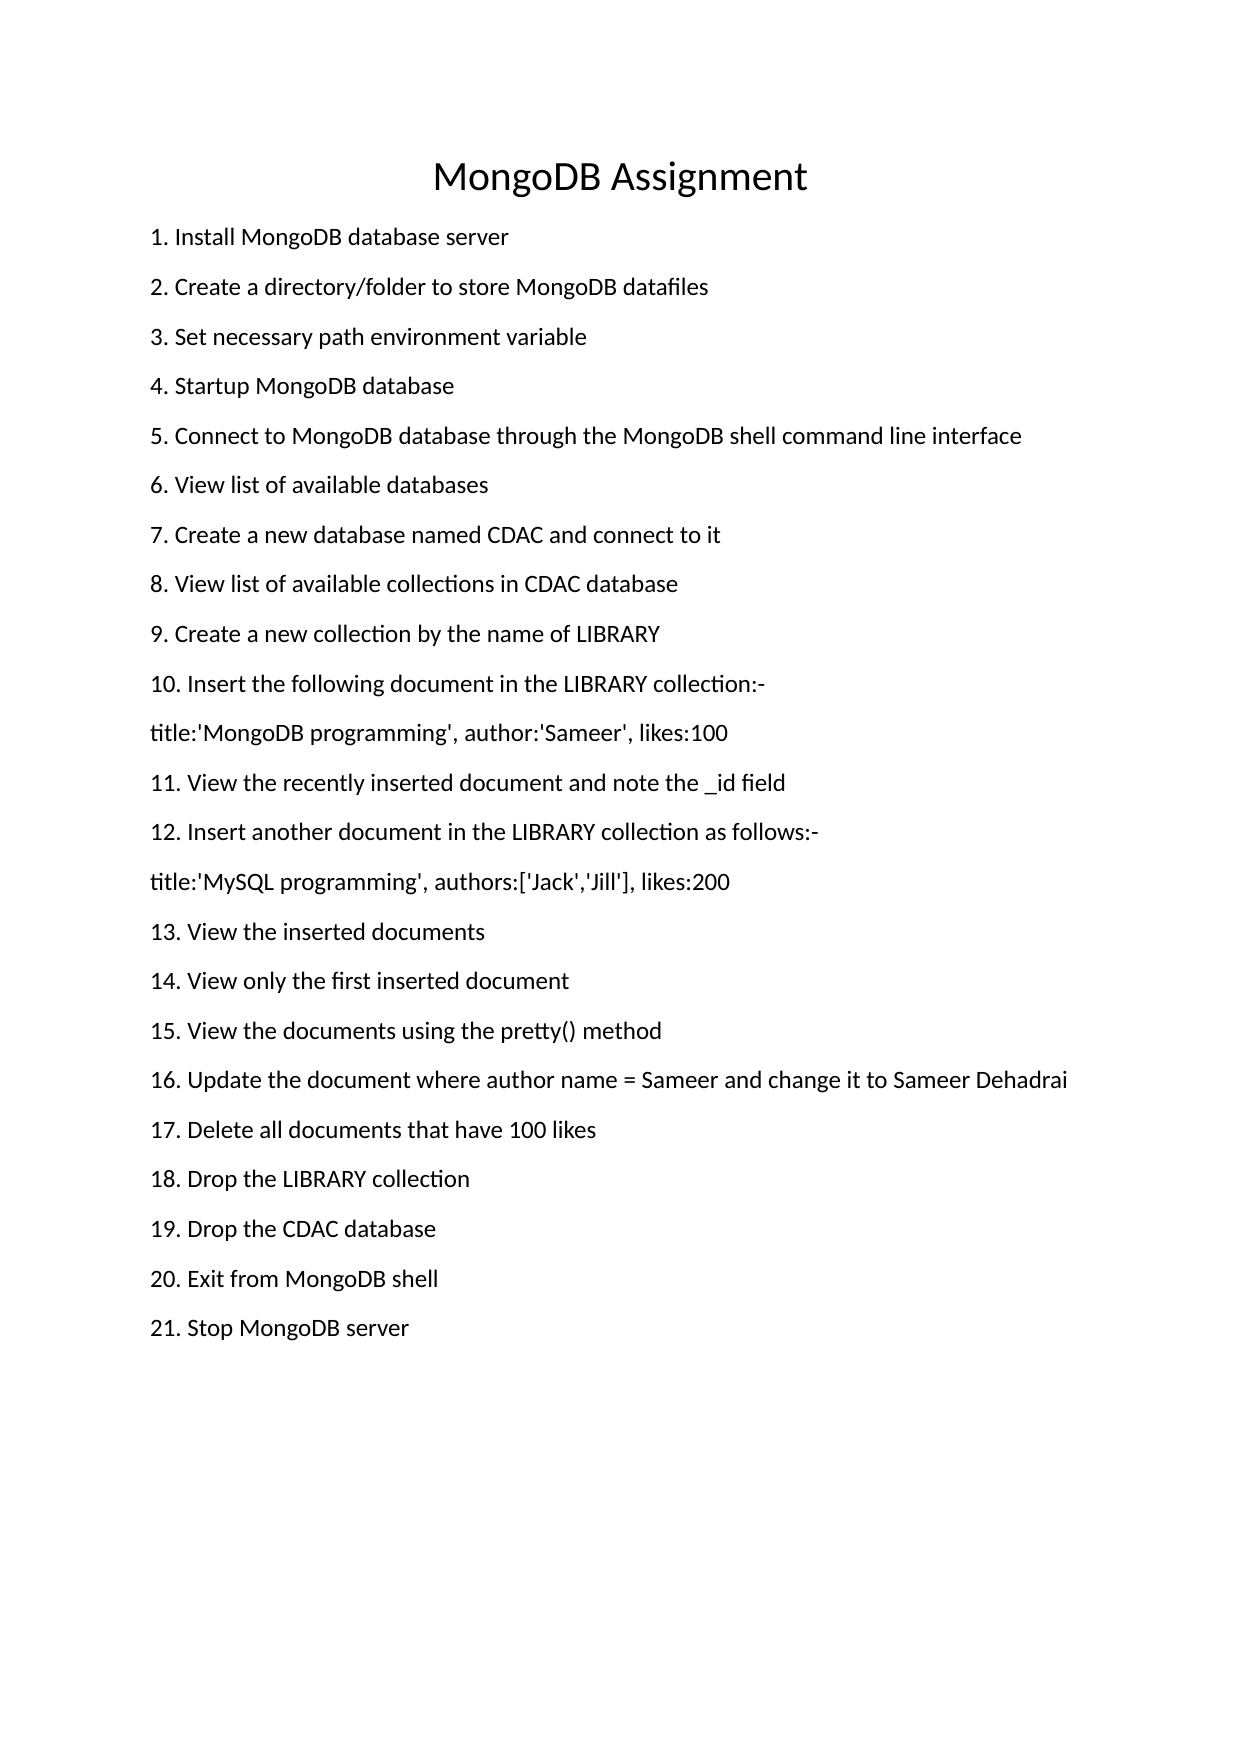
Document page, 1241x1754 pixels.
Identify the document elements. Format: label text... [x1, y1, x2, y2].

text 21. Stop MongoDB server [150, 1312, 1090, 1343]
text 14. View only the first inserted document [150, 965, 1090, 996]
text 2. Create a directory/folder to store MongoDB datafiles [150, 271, 1090, 302]
text 8. View list of available collections in CDAC database [150, 569, 1090, 599]
text 18. Drop the LIBRARY collection [150, 1164, 1090, 1194]
text 19. Drop the CDAC database [150, 1213, 1090, 1244]
text 16. Update the document where author name = Sameer and change it to Sameer Dehadrai [150, 1064, 1090, 1095]
text 7. Create a new database named CDAC and connect to it [150, 519, 1090, 549]
text 5. Connect to MongoDB database through the MongoDB shell command line interface [150, 420, 1090, 450]
text 1. Install MongoDB database server [150, 222, 1090, 252]
text MongoDB Assignment [150, 150, 1090, 201]
text 20. Exit from MongoDB shell [150, 1263, 1090, 1293]
text 3. Set necessary path environment variable [150, 321, 1090, 351]
text title:'MySQL programming', authors:['Jack','Jill'], likes:200 [150, 866, 1090, 897]
text 11. View the recently inserted document and note the _id field [150, 767, 1090, 797]
text 10. Insert the following document in the LIBRARY collection:- [150, 668, 1090, 698]
text 15. View the documents using the pretty() method [150, 1015, 1090, 1045]
text 13. View the inserted documents [150, 916, 1090, 946]
text 12. Insert another document in the LIBRARY collection as follows:- [150, 817, 1090, 847]
text 17. Delete all documents that have 100 likes [150, 1114, 1090, 1144]
text title:'MongoDB programming', author:'Sameer', likes:100 [150, 717, 1090, 748]
text 4. Startup MongoDB database [150, 370, 1090, 401]
text 6. View list of available databases [150, 469, 1090, 500]
text 9. Create a new collection by the name of LIBRARY [150, 618, 1090, 649]
